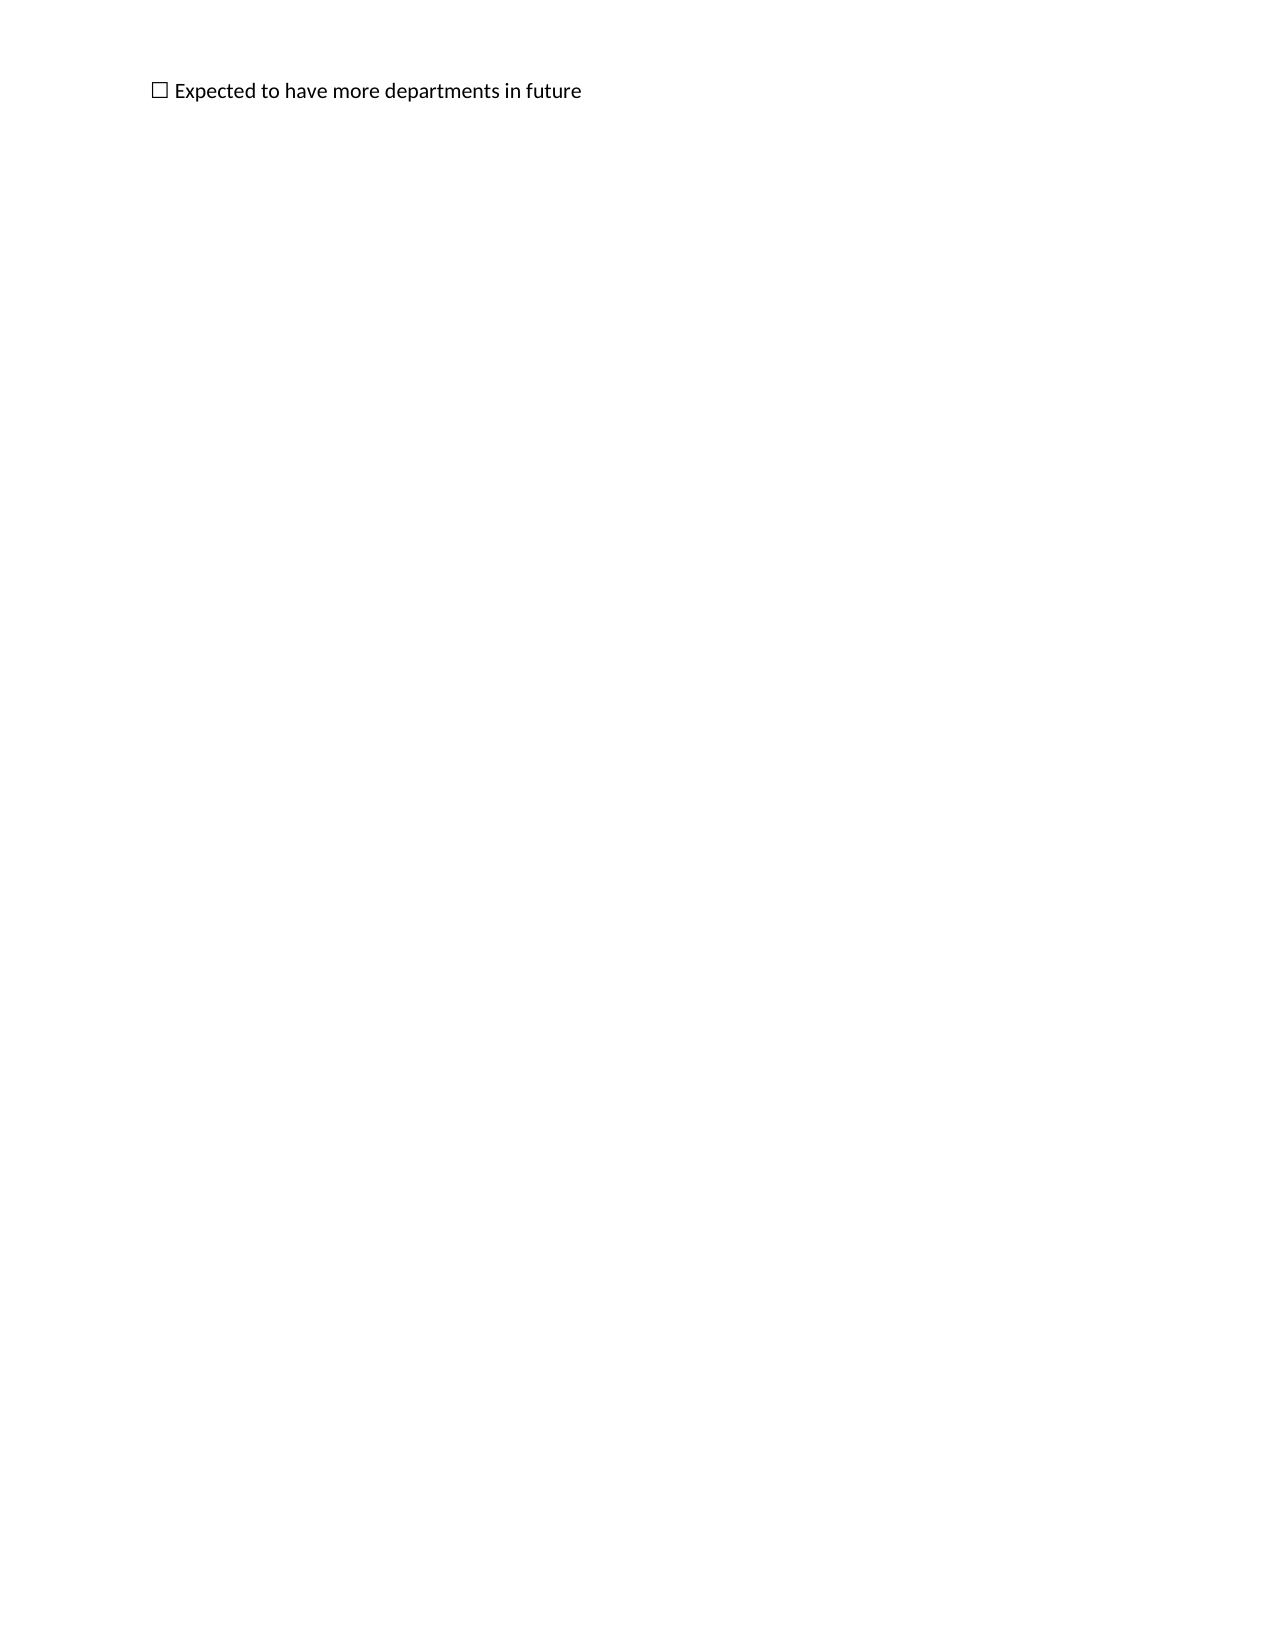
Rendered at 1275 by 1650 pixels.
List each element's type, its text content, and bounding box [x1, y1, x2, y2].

text Expected to have more departments in future [75, 75, 1200, 105]
